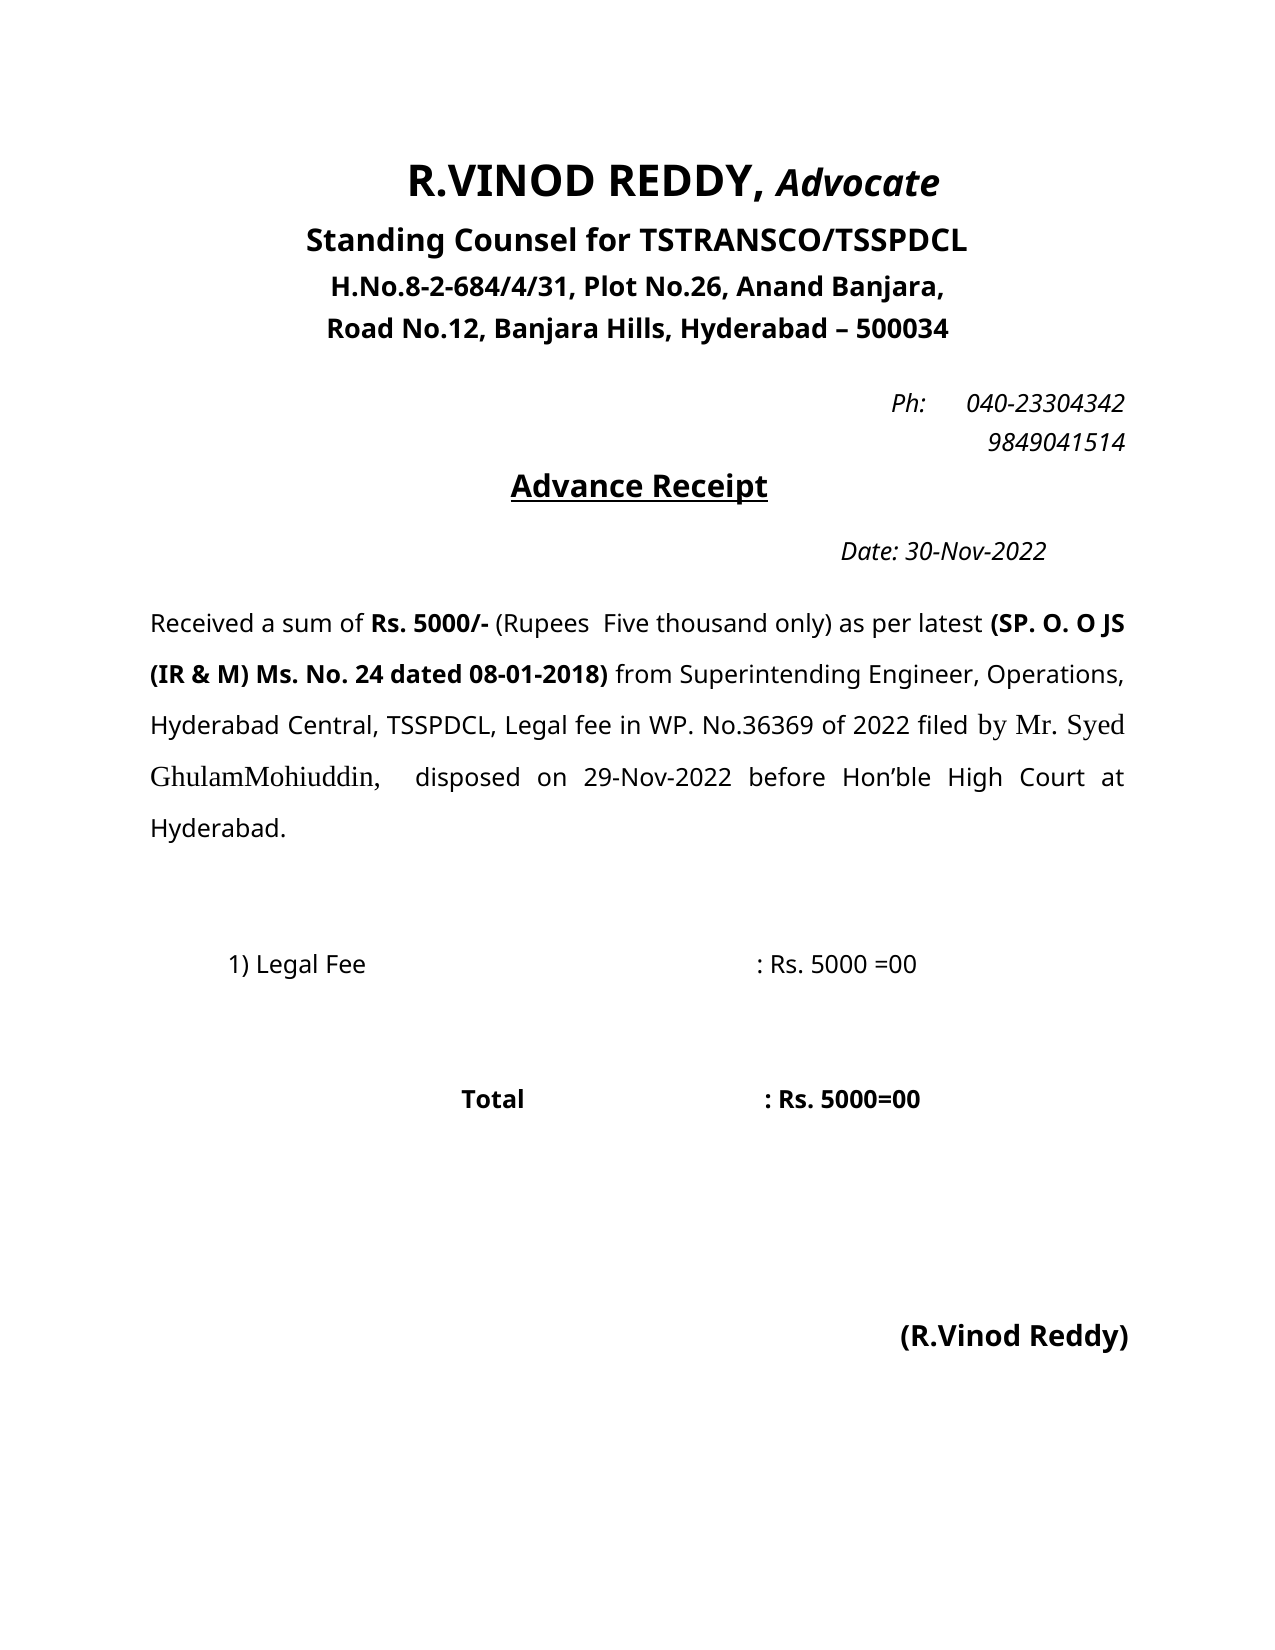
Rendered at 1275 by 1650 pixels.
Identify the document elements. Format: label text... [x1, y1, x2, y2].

text Standing Counsel for TSTRANSCO/TSSPDCL [227, 218, 1047, 261]
text R.VINOD REDDY, Advocate [227, 150, 1047, 209]
text 1) Legal Fee : Rs. 5000 =00 [227, 946, 1010, 980]
text Date: 30-Nov-2022 [227, 533, 1047, 567]
text Road No.12, Banjara Hills, Hyderabad – 500034 [150, 310, 1125, 347]
text Ph: 040-23304342 [150, 385, 1125, 419]
text 9849041514 [150, 424, 1125, 458]
text Received a sum of Rs. 5000/- (Rupees Five thousand only) as per latest (SP. O. O JS (IR & M) Ms. No. 24 dated 08-01-2018) from Superintending Engineer, Operations, Hyderabad Central, TSSPDCL, Legal fee in WP. No.36369 of 2022 filed by Mr. Syed GhulamMohiuddin, disposed on 29-Nov-2022 before Hon’ble High Court at Hyderabad. [150, 605, 1125, 844]
text Total : Rs. 5000=00 [227, 1082, 1010, 1116]
text H.No.8-2-684/4/31, Plot No.26, Anand Banjara, [150, 267, 1125, 304]
text Advance Receipt [150, 463, 1128, 506]
text (R.Vinod Reddy) [677, 1316, 1128, 1355]
